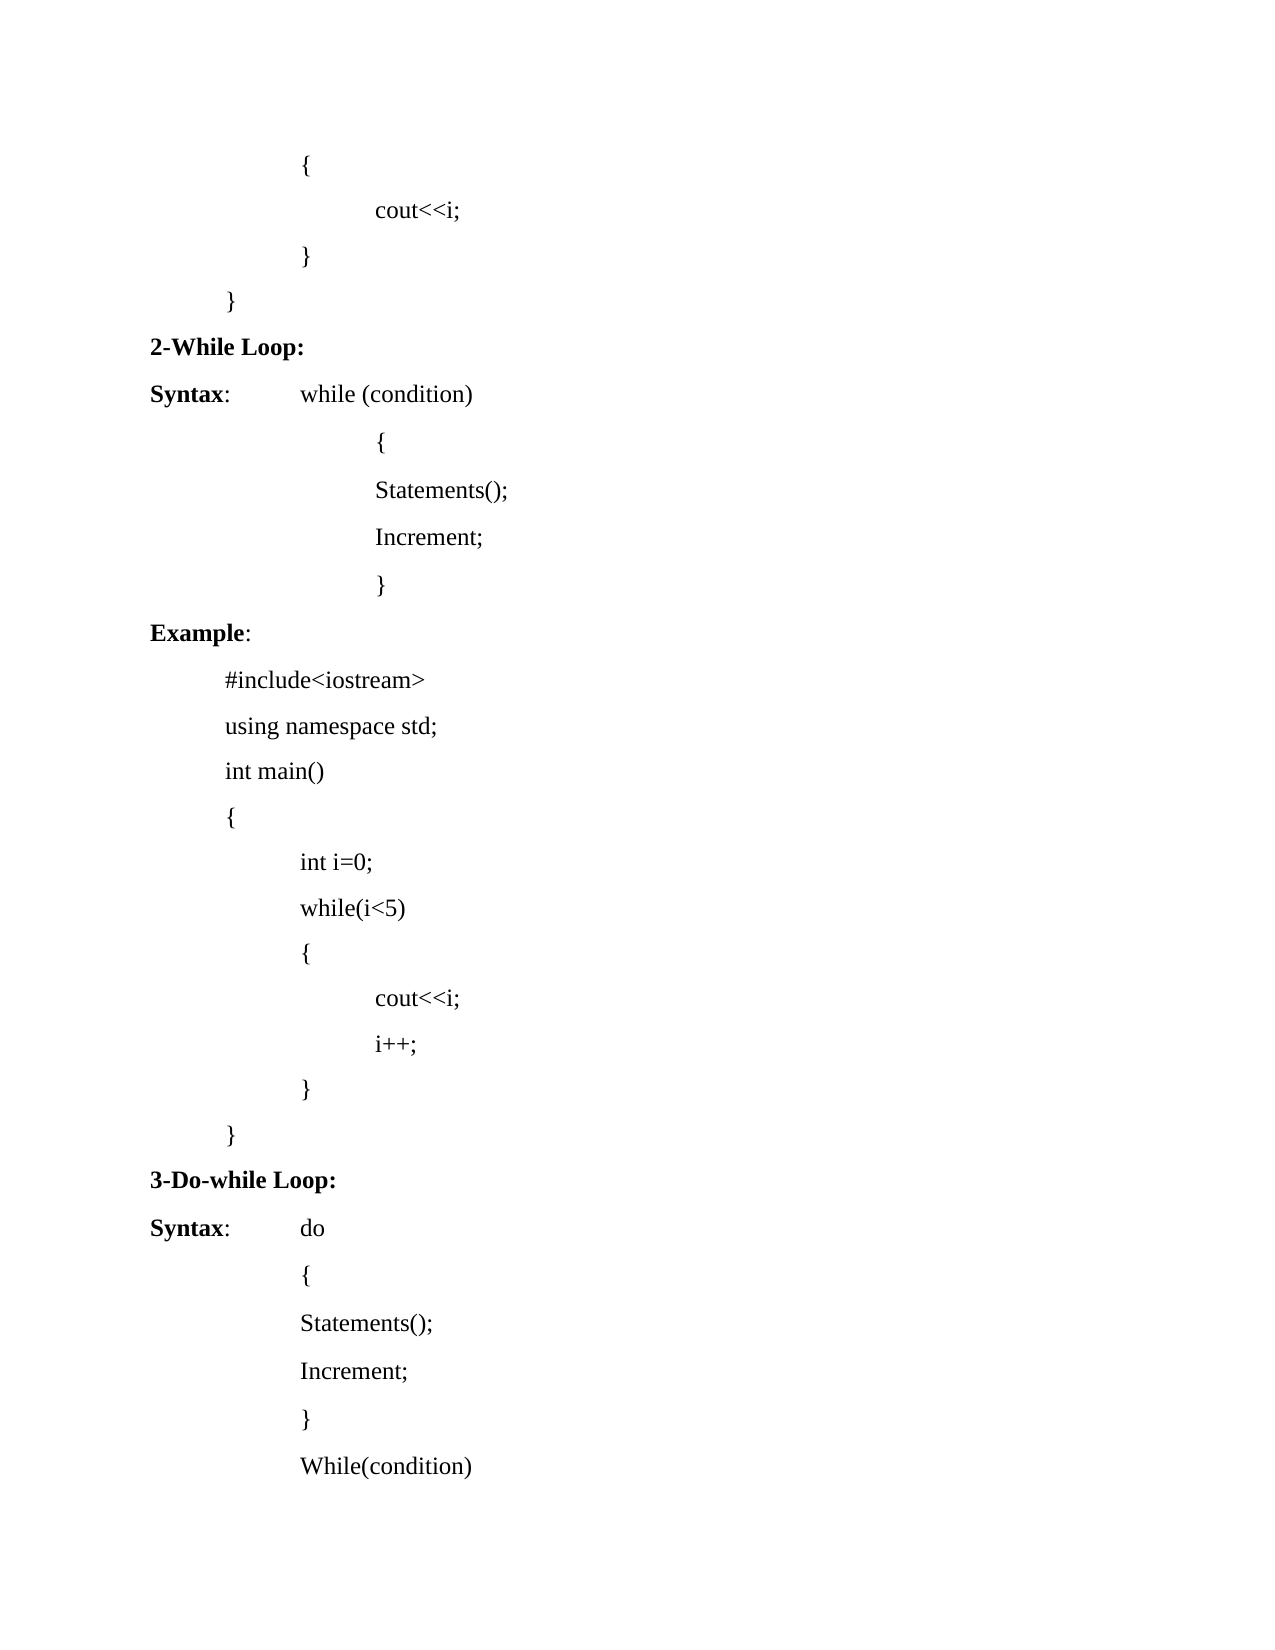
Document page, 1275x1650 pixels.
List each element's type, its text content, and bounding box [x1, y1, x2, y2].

text while(i<5) [150, 893, 1125, 921]
text Statements(); [150, 475, 1125, 503]
text } [150, 286, 1125, 315]
text using namespace std; [150, 711, 1125, 740]
text { [150, 802, 1125, 831]
text } [300, 570, 1125, 599]
text 2-While Loop: [150, 332, 1125, 360]
text { [150, 427, 1125, 456]
text Syntax: while (condition) [150, 379, 1125, 408]
text } [150, 241, 1125, 269]
text } [150, 1074, 1125, 1103]
text i++; [150, 1029, 1125, 1058]
text Syntax: do [150, 1213, 1125, 1242]
text { [150, 938, 1125, 967]
text cout<<i; [150, 195, 1125, 224]
text int main() [150, 756, 1125, 785]
text Statements(); [150, 1308, 1125, 1337]
text } [150, 1120, 1125, 1148]
text While(condition) [225, 1451, 1125, 1480]
text Increment; [150, 1356, 1125, 1385]
text cout<<i; [150, 983, 1125, 1012]
text { [150, 1261, 1125, 1289]
text { [150, 150, 1125, 179]
text } [225, 1404, 1125, 1432]
text Increment; [150, 522, 1125, 551]
text int i=0; [150, 847, 1125, 876]
text Example: [150, 618, 1125, 647]
text 3-Do-while Loop: [150, 1165, 1125, 1194]
text #include<iostream> [150, 666, 1125, 694]
